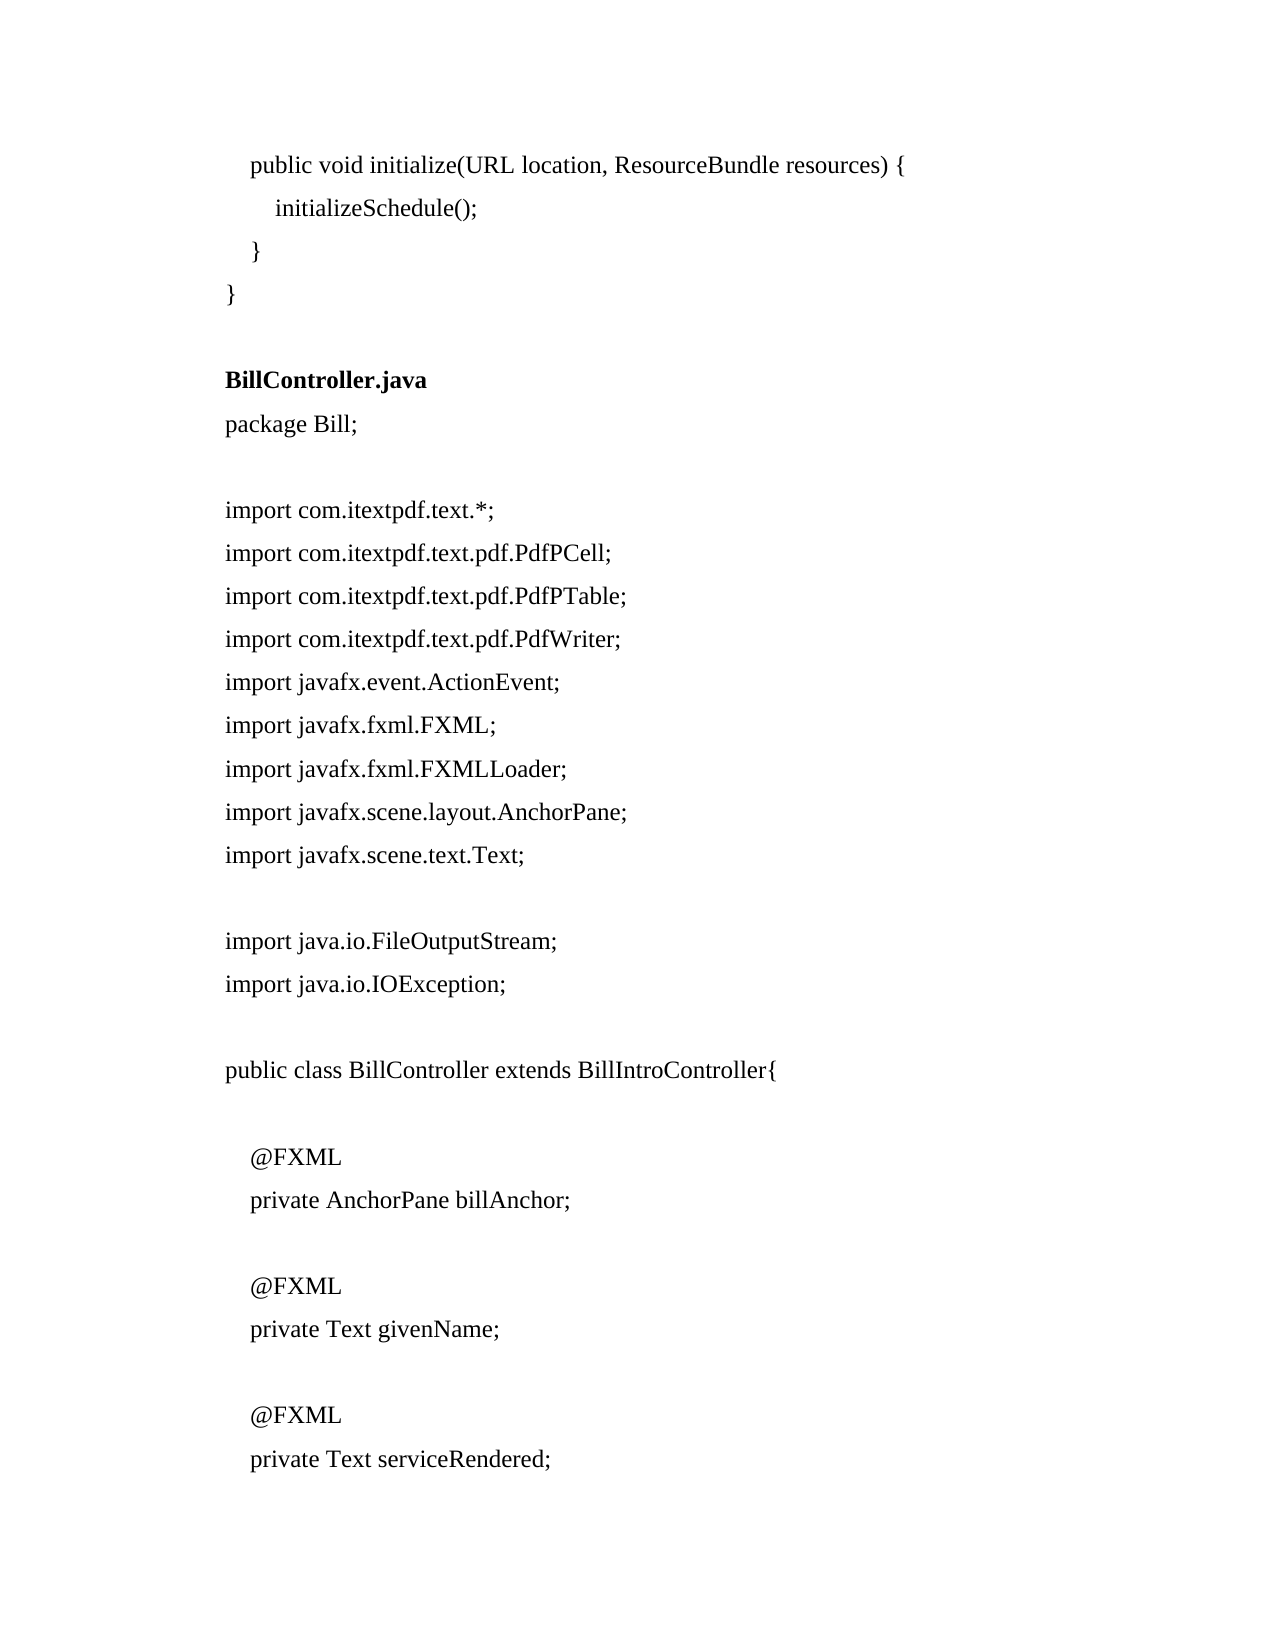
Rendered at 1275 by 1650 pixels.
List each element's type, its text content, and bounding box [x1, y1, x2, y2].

text import com.itextpdf.text.pdf.PdfPCell; [225, 538, 1125, 567]
text initializeSchedule(); [225, 193, 1125, 222]
text public class BillController extends BillIntroController{ [225, 1056, 1125, 1084]
text import javafx.scene.layout.AnchorPane; [225, 797, 1125, 826]
text @FXML [225, 1271, 1125, 1300]
text private Text serviceRendered; [225, 1444, 1125, 1472]
text @FXML [225, 1142, 1125, 1171]
text import com.itextpdf.text.pdf.PdfWriter; [225, 624, 1125, 653]
text @FXML [225, 1401, 1125, 1429]
text private Text givenName; [225, 1314, 1125, 1343]
text import java.io.FileOutputStream; [225, 926, 1125, 955]
text import javafx.fxml.FXML; [225, 711, 1125, 739]
text import javafx.fxml.FXMLLoader; [225, 754, 1125, 782]
text BillController.java [225, 366, 1125, 394]
text public void initialize(URL location, ResourceBundle resources) { [225, 150, 1125, 179]
text } [225, 279, 1125, 308]
text package Bill; [225, 409, 1125, 437]
text private AnchorPane billAnchor; [225, 1185, 1125, 1214]
text import javafx.scene.text.Text; [225, 840, 1125, 869]
text import com.itextpdf.text.*; [225, 495, 1125, 524]
text import java.io.IOException; [225, 969, 1125, 998]
text } [225, 236, 1125, 265]
text import javafx.event.ActionEvent; [225, 667, 1125, 696]
text import com.itextpdf.text.pdf.PdfPTable; [225, 581, 1125, 610]
